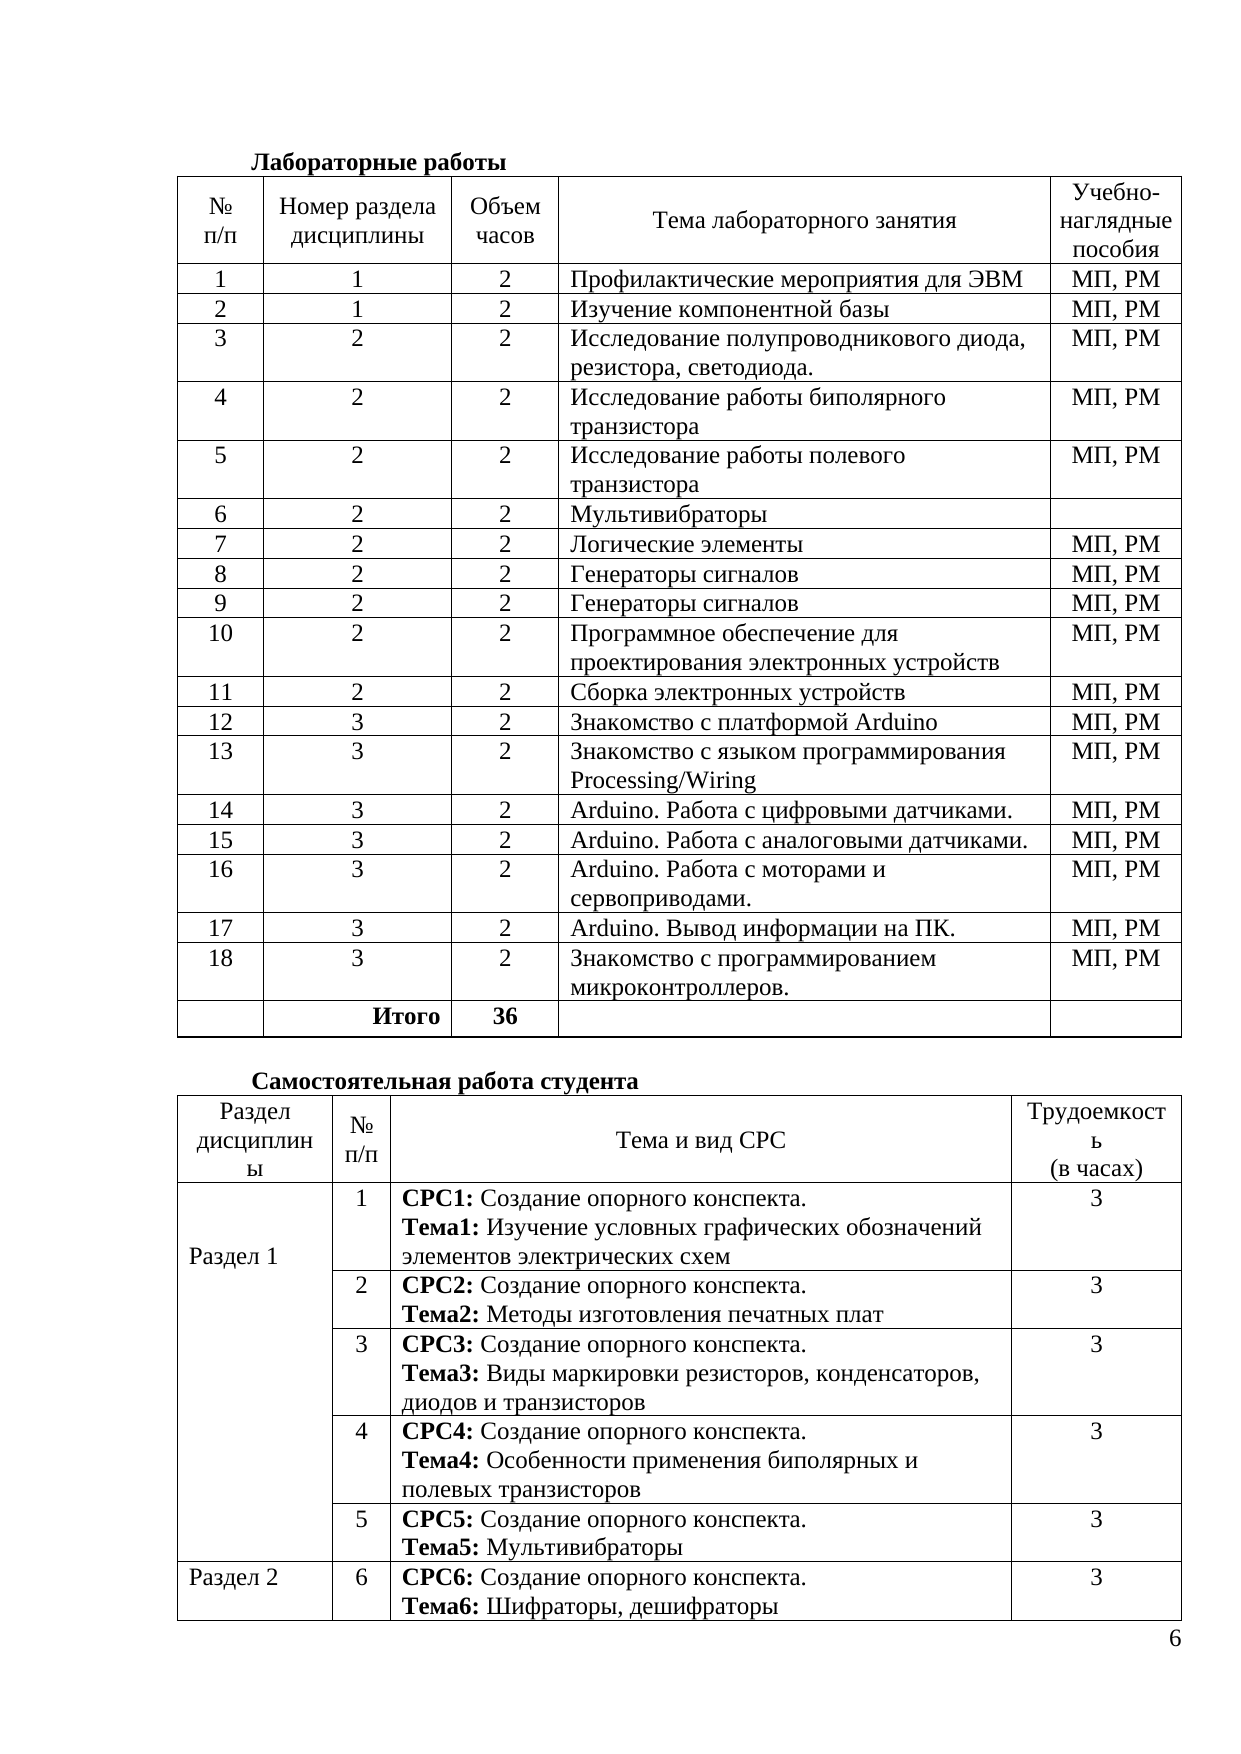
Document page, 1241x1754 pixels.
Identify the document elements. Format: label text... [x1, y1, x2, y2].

table_cell Сборка электронных устройств [559, 677, 1050, 706]
table_cell 5 [333, 1504, 390, 1561]
table_cell 2 [452, 943, 558, 1000]
table_cell 3 [264, 707, 451, 735]
table_cell Знакомство с языком программирования Processing/Wiring [559, 736, 1050, 794]
table_cell 13 [178, 736, 263, 794]
table_cell 4 [178, 382, 263, 439]
table_cell 3 [1012, 1504, 1181, 1561]
table_cell Arduino. Вывод информации на ПК. [559, 913, 1050, 942]
table_cell 3 [1012, 1271, 1181, 1328]
table_cell 2 [452, 825, 558, 853]
table_cell 4 [333, 1416, 390, 1503]
table_cell 16 [178, 855, 263, 912]
table_cell МП, РМ [1051, 707, 1181, 735]
table_cell 3 [1012, 1183, 1181, 1269]
table_cell МП, РМ [1051, 677, 1181, 706]
table_cell 1 [264, 264, 451, 293]
table_cell 12 [178, 707, 263, 735]
table_cell 2 [264, 618, 451, 676]
table_cell 2 [452, 529, 558, 558]
table_cell Логические элементы [559, 529, 1050, 558]
table_header № п/п [333, 1096, 390, 1182]
table_cell Генераторы сигналов [559, 589, 1050, 617]
table_cell 2 [452, 499, 558, 528]
table_cell 6 [333, 1562, 390, 1620]
table_cell Генераторы сигналов [559, 559, 1050, 587]
table_cell 3 [1012, 1416, 1181, 1503]
table_cell Раздел 1 [178, 1183, 332, 1561]
table_cell СРС6: Создание опорного конспекта. Тема6: Шифраторы, дешифраторы [391, 1562, 1011, 1620]
table_cell СРС5: Создание опорного конспекта. Тема5: Мультивибраторы [391, 1504, 1011, 1561]
table_cell 2 [452, 324, 558, 381]
table_cell 2 [452, 618, 558, 676]
table_cell Профилактические мероприятия для ЭВМ [559, 264, 1050, 293]
table_cell МП, РМ [1051, 589, 1181, 617]
table_cell 8 [178, 559, 263, 587]
table_cell МП, РМ [1051, 441, 1181, 498]
table_cell 2 [178, 294, 263, 322]
table_cell 2 [452, 677, 558, 706]
table_cell Программное обеспечение для проектирования электронных устройств [559, 618, 1050, 676]
table_cell 2 [264, 529, 451, 558]
table_cell 2 [452, 736, 558, 794]
table_cell 11 [178, 677, 263, 706]
table_cell Раздел 2 [178, 1562, 332, 1620]
table_cell 3 [1012, 1562, 1181, 1620]
table_cell 3 [178, 324, 263, 381]
table_cell 3 [264, 736, 451, 794]
table_cell МП, РМ [1051, 795, 1181, 824]
table_cell 2 [452, 559, 558, 587]
table_cell Arduino. Работа с аналоговыми датчиками. [559, 825, 1050, 853]
table_cell 2 [264, 589, 451, 617]
table_cell 3 [264, 795, 451, 824]
table_cell 36 [452, 1001, 558, 1036]
table_cell 1 [333, 1183, 390, 1269]
table_cell 2 [452, 913, 558, 942]
table_cell 5 [178, 441, 263, 498]
table_cell Мультивибраторы [559, 499, 1050, 528]
table_header Тема и вид СРС [391, 1096, 1011, 1182]
table_cell 2 [452, 707, 558, 735]
table_cell Arduino. Работа с моторами и сервоприводами. [559, 855, 1050, 912]
table_cell [1051, 1001, 1181, 1036]
table_cell 6 [178, 499, 263, 528]
text Самостоятельная работа студента [251, 1066, 1181, 1095]
table_cell МП, РМ [1051, 736, 1181, 794]
table_cell 9 [178, 589, 263, 617]
table_cell 2 [264, 677, 451, 706]
table_cell Arduino. Работа с цифровыми датчиками. [559, 795, 1050, 824]
table_cell 2 [452, 294, 558, 322]
table_cell 2 [452, 589, 558, 617]
table_cell 3 [333, 1329, 390, 1415]
table_cell 2 [452, 855, 558, 912]
table_cell 3 [1012, 1329, 1181, 1415]
table_cell 15 [178, 825, 263, 853]
table_cell [1051, 499, 1181, 528]
table_cell Исследование работы биполярного транзистора [559, 382, 1050, 439]
table_cell Знакомство с платформой Arduino [559, 707, 1050, 735]
table_cell 2 [264, 382, 451, 439]
table_cell МП, РМ [1051, 559, 1181, 587]
table_cell 2 [452, 382, 558, 439]
table_cell [178, 1001, 263, 1036]
table_cell Знакомство с программированием микроконтроллеров. [559, 943, 1050, 1000]
table_cell Изучение компонентной базы [559, 294, 1050, 322]
table_cell 2 [264, 441, 451, 498]
table_cell 2 [452, 264, 558, 293]
table_cell МП, РМ [1051, 825, 1181, 853]
table_cell Исследование полупроводникового диода, резистора, светодиода. [559, 324, 1050, 381]
table_cell МП, РМ [1051, 382, 1181, 439]
table_cell 10 [178, 618, 263, 676]
table_cell 1 [264, 294, 451, 322]
table_cell 17 [178, 913, 263, 942]
table_header Раздел дисциплины [178, 1096, 332, 1182]
table_cell МП, РМ [1051, 618, 1181, 676]
table_cell [559, 1001, 1050, 1036]
table_cell 2 [264, 324, 451, 381]
table_cell Итого [264, 1001, 451, 1036]
table_cell 2 [452, 441, 558, 498]
table_header Номер раздела дисциплины [264, 177, 451, 263]
table_header Учебно-наглядные пособия [1051, 177, 1181, 263]
table_cell МП, РМ [1051, 855, 1181, 912]
table_cell СРС4: Создание опорного конспекта. Тема4: Особенности применения биполярных и полевых транзисторов [391, 1416, 1011, 1503]
table_cell МП, РМ [1051, 913, 1181, 942]
table_cell СРС3: Создание опорного конспекта. Тема3: Виды маркировки резисторов, конденсаторов, диодов и транзисторов [391, 1329, 1011, 1415]
table_cell 7 [178, 529, 263, 558]
table_header Трудоемкость (в часах) [1012, 1096, 1181, 1182]
table_cell СРС2: Создание опорного конспекта. Тема2: Методы изготовления печатных плат [391, 1271, 1011, 1328]
table_cell МП, РМ [1051, 324, 1181, 381]
table_cell МП, РМ [1051, 294, 1181, 322]
table_cell 3 [264, 943, 451, 1000]
table_cell 2 [264, 499, 451, 528]
table_header № п/п [178, 177, 263, 263]
table_cell МП, РМ [1051, 529, 1181, 558]
table_cell 3 [264, 855, 451, 912]
table_cell 2 [333, 1271, 390, 1328]
table_cell 2 [452, 795, 558, 824]
table_header Тема лабораторного занятия [559, 177, 1050, 263]
table_header Объем часов [452, 177, 558, 263]
table_cell 14 [178, 795, 263, 824]
table_cell МП, РМ [1051, 264, 1181, 293]
table_cell 1 [178, 264, 263, 293]
table_cell МП, РМ [1051, 943, 1181, 1000]
table_cell 2 [264, 559, 451, 587]
text Лабораторные работы [251, 147, 1181, 176]
table_cell 18 [178, 943, 263, 1000]
table_cell 3 [264, 825, 451, 853]
table_cell 3 [264, 913, 451, 942]
table_cell Исследование работы полевого транзистора [559, 441, 1050, 498]
table_cell СРС1: Создание опорного конспекта. Тема1: Изучение условных графических обозначений элементов электрических схем [391, 1183, 1011, 1269]
